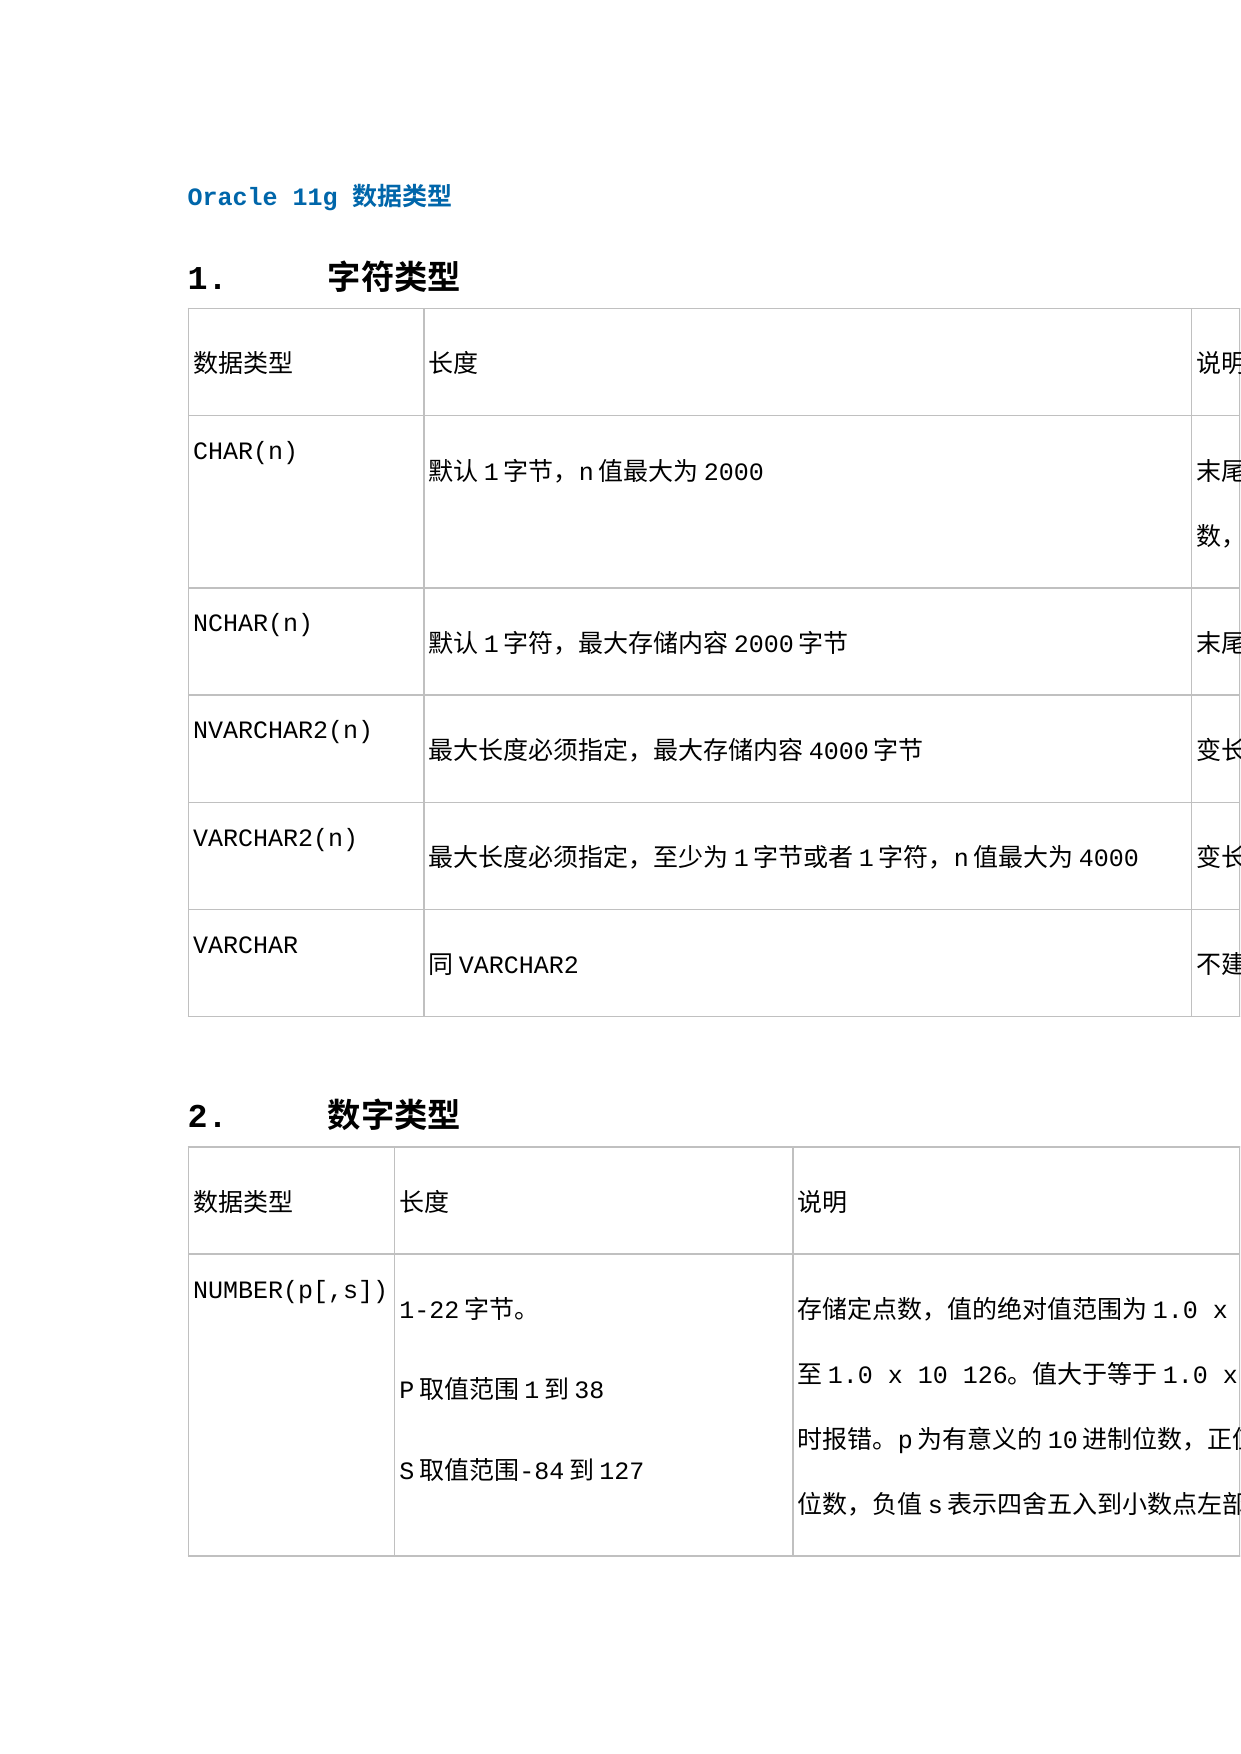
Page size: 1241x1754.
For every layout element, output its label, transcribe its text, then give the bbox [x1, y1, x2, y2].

table_cell 最大长度必须指定，最大存储内容4000字节 [425, 696, 1191, 801]
text 2. 数字类型 [187, 1081, 1053, 1146]
table_cell VARCHAR2(n) [189, 803, 423, 908]
table_cell 默认1字符，最大存储内容2000字节 [425, 589, 1191, 694]
table_header 长度 [395, 1148, 792, 1253]
table_cell VARCHAR [189, 910, 423, 1016]
table_cell 末尾填充空格以达到指定长度，超过最大长度报错。默认指定长度为字节数，字符长度可以从1字节到四字节。 [1192, 416, 1239, 587]
table_header 说明 [794, 1148, 1239, 1253]
text 1. 字符类型 [187, 243, 1053, 308]
table_cell 1-22字节。 P取值范围1到38 S取值范围-84到127 [395, 1255, 792, 1555]
table_cell NVARCHAR2(n) [189, 696, 423, 801]
table_header 数据类型 [189, 1148, 394, 1253]
table_header 数据类型 [189, 309, 423, 415]
table_header 长度 [425, 309, 1191, 415]
table_cell NUMBER(p[,s]) [189, 1255, 394, 1555]
table_header 说明 [1192, 309, 1239, 415]
table_cell 不建议使用 [1192, 910, 1239, 1016]
table_cell 默认1字节，n值最大为2000 [425, 416, 1191, 587]
table_cell 变长类型。超过最大长度报错。默认存储的是长度为0的字符串。 [1192, 803, 1239, 908]
table_cell 存储定点数，值的绝对值范围为1.0 x 10 -130至1.0 x 10 126。值大于等于1.0 x 10 126时报错。p为有意义的10进制位数，正值s为小数位数，负值s表示四舍五入到小数点左部多少位。 [794, 1255, 1239, 1555]
table_cell NCHAR(n) [189, 589, 423, 694]
table_cell CHAR(n) [189, 416, 423, 587]
table_cell 同VARCHAR2 [425, 910, 1191, 1016]
text Oracle 11g 数据类型 [187, 162, 1053, 227]
table_cell 末尾填充空格以达到指定长度，n为Unicode字符数。默认为1字节。 [1192, 589, 1239, 694]
table_cell 最大长度必须指定，至少为1字节或者1字符，n值最大为4000 [425, 803, 1191, 908]
table_cell 变长类型。n为Unicode字符数 [1192, 696, 1239, 801]
